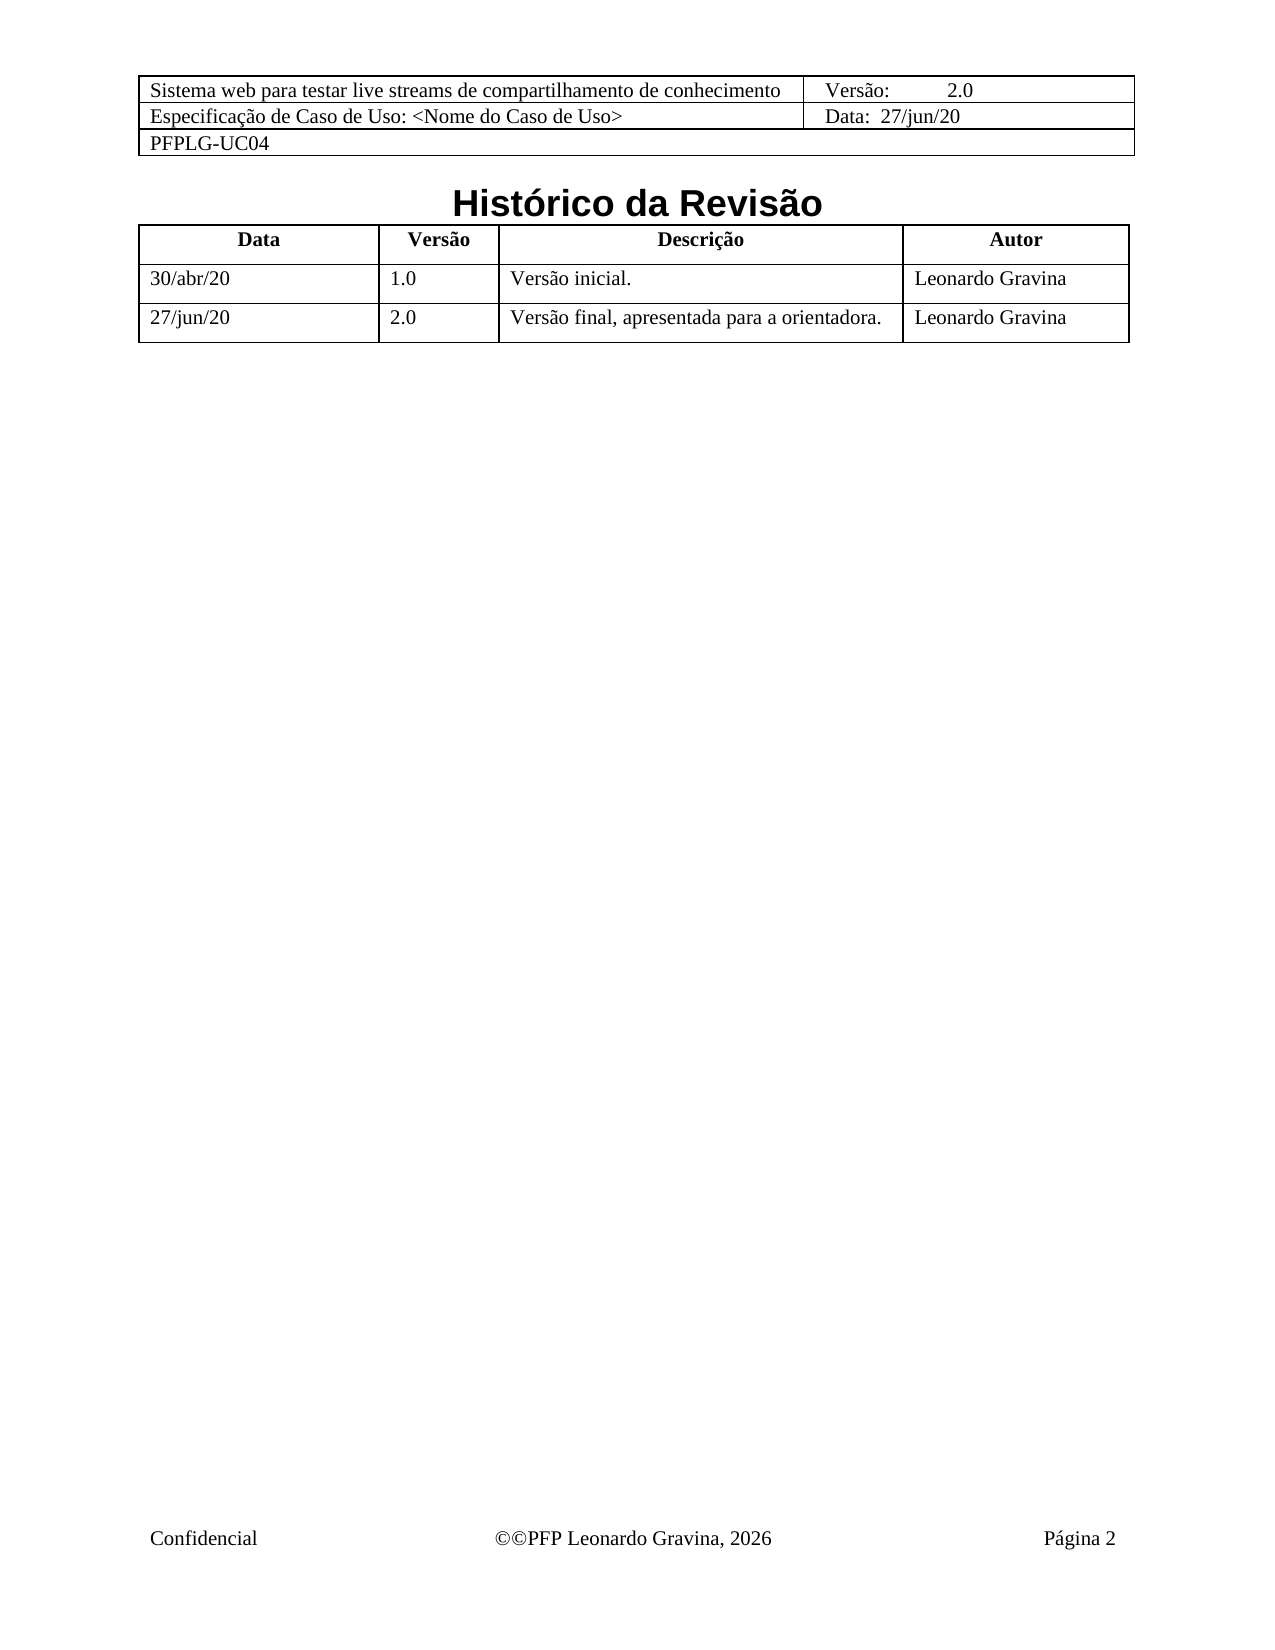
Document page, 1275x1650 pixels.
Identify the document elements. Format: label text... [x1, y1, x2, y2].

title Histórico da Revisão [150, 181, 1125, 224]
table_cell Versão inicial. [500, 265, 902, 302]
table_cell Leonardo Gravina [904, 304, 1128, 342]
table_cell 30/abr/20 [140, 265, 378, 302]
table_header Autor [904, 226, 1128, 263]
table_header Descrição [500, 226, 902, 263]
table_header Data [140, 226, 378, 263]
table_cell Leonardo Gravina [904, 265, 1128, 302]
table_header Versão [380, 226, 498, 263]
table_cell 27/jun/20 [140, 304, 378, 342]
table_cell Versão final, apresentada para a orientadora. [500, 304, 902, 342]
table_cell 1.0 [380, 265, 498, 302]
table_cell 2.0 [380, 304, 498, 342]
